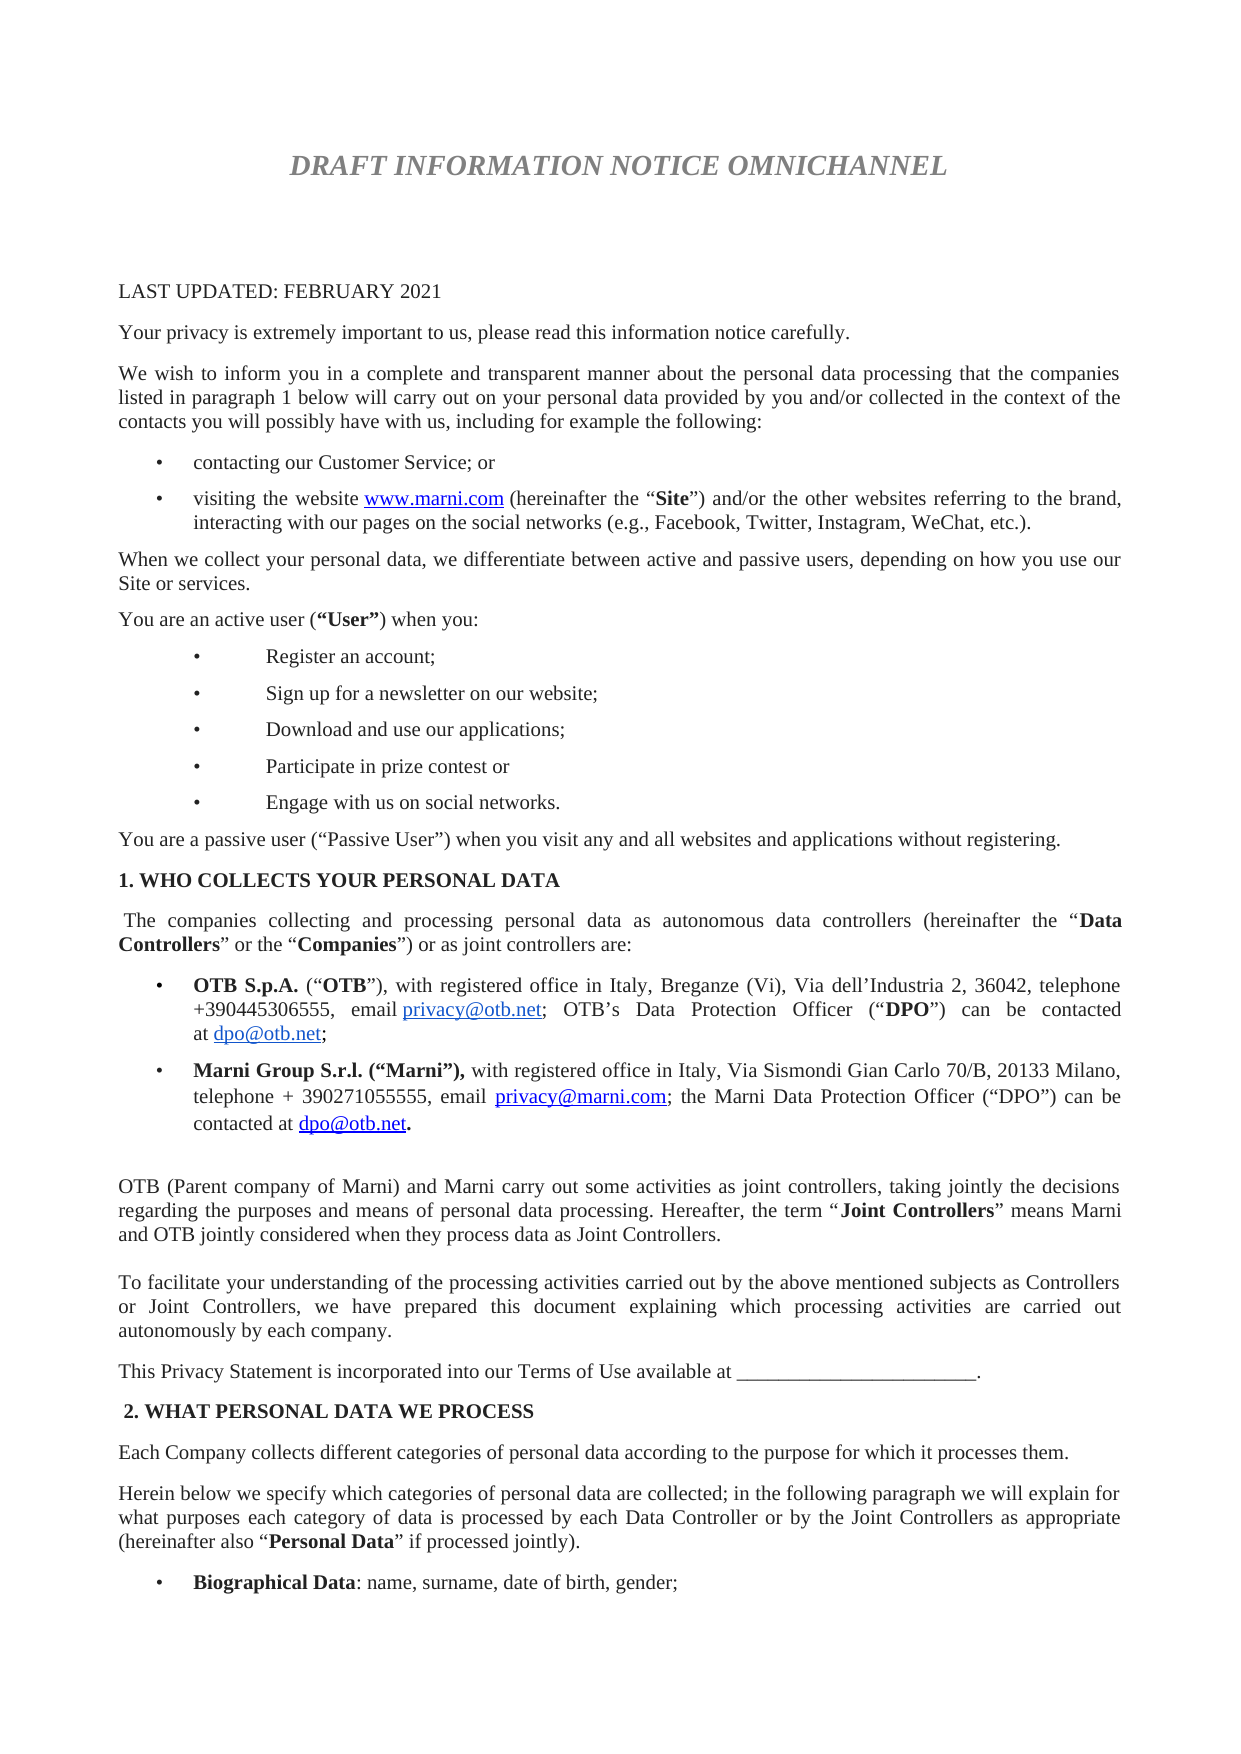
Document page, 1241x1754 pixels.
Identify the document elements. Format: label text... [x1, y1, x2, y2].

list • Sign up for a newsletter on our website; [193, 681, 1122, 704]
text We wish to inform you in a complete and transparent manner about the personal data processing that the companies listed in paragraph 1 below will carry out on your personal data provided by you and/or collected in the context of the contacts you will possibly have with us, including for example the following: [118, 361, 1122, 433]
text DRAFT INFORMATION NOTICE OMNICHANNEL [118, 148, 1122, 181]
text You are a passive user (“Passive User”) when you visit any and all websites and applications without registering. [118, 827, 1122, 851]
text Herein below we specify which categories of personal data are collected; in the following paragraph we will explain for what purposes each category of data is processed by each Data Controller or by the Joint Controllers as appropriate (hereinafter also “Personal Data” if processed jointly). [118, 1481, 1122, 1553]
list • Engage with us on social networks. [193, 790, 1122, 814]
text 1. WHO COLLECTS YOUR PERSONAL DATA [118, 867, 1122, 892]
text OTB (Parent company of Marni) and Marni carry out some activities as joint controllers, taking jointly the decisions regarding the purposes and means of personal data processing. Hereafter, the term “Joint Controllers” means Marni and OTB jointly considered when they process data as Joint Controllers. [118, 1174, 1122, 1246]
list contacting our Customer Service; or [156, 449, 1122, 474]
text 2. WHAT PERSONAL DATA WE PROCESS [118, 1399, 1122, 1423]
text Each Company collects different categories of personal data according to the purpose for which it processes them. [118, 1440, 1122, 1464]
text LAST UPDATED: FEBRUARY 2021 [118, 279, 1122, 303]
text The companies collecting and processing personal data as autonomous data controllers (hereinafter the “Data Controllers” or the “Companies”) or as joint controllers are: [118, 908, 1122, 956]
text To facilitate your understanding of the processing activities carried out by the above mentioned subjects as Controllers or Joint Controllers, we have prepared this document explaining which processing activities are carried out autonomously by each company. [118, 1270, 1122, 1342]
list • Download and use our applications; [193, 717, 1122, 741]
text Your privacy is extremely important to us, please read this information notice carefully. [118, 320, 1122, 344]
text This Privacy Statement is incorporated into our Terms of Use available at _______________________. [118, 1359, 1122, 1383]
list OTB S.p.A. (“OTB”), with registered office in Italy, Breganze (Vi), Via dell’Industria 2, 36042, telephone +390445306555, email privacy@otb.net; OTB’s Data Protection Officer (“DPO”) can be contacted at dpo@otb.net; [156, 973, 1122, 1045]
list Biographical Data: name, surname, date of birth, gender; [156, 1570, 1122, 1594]
list visiting the website www.marni.com (hereinafter the “Site”) and/or the other websites referring to the brand, interacting with our pages on the social networks (e.g., Facebook, Twitter, Instagram, WeChat, etc.). [156, 486, 1122, 534]
list • Register an account; [193, 644, 1122, 668]
list Marni Group S.r.l. (“Marni”), with registered office in Italy, Via Sismondi Gian Carlo 70/B, 20133 Milano, telephone + 390271055555, email privacy@marni.com; the Marni Data Protection Officer (“DPO”) can be contacted at dpo@otb.net. [156, 1058, 1122, 1135]
list You are an active user (“User”) when you: [118, 607, 1122, 631]
list • Participate in prize contest or [193, 754, 1122, 778]
list When we collect your personal data, we differentiate between active and passive users, depending on how you use our Site or services. [118, 547, 1122, 595]
